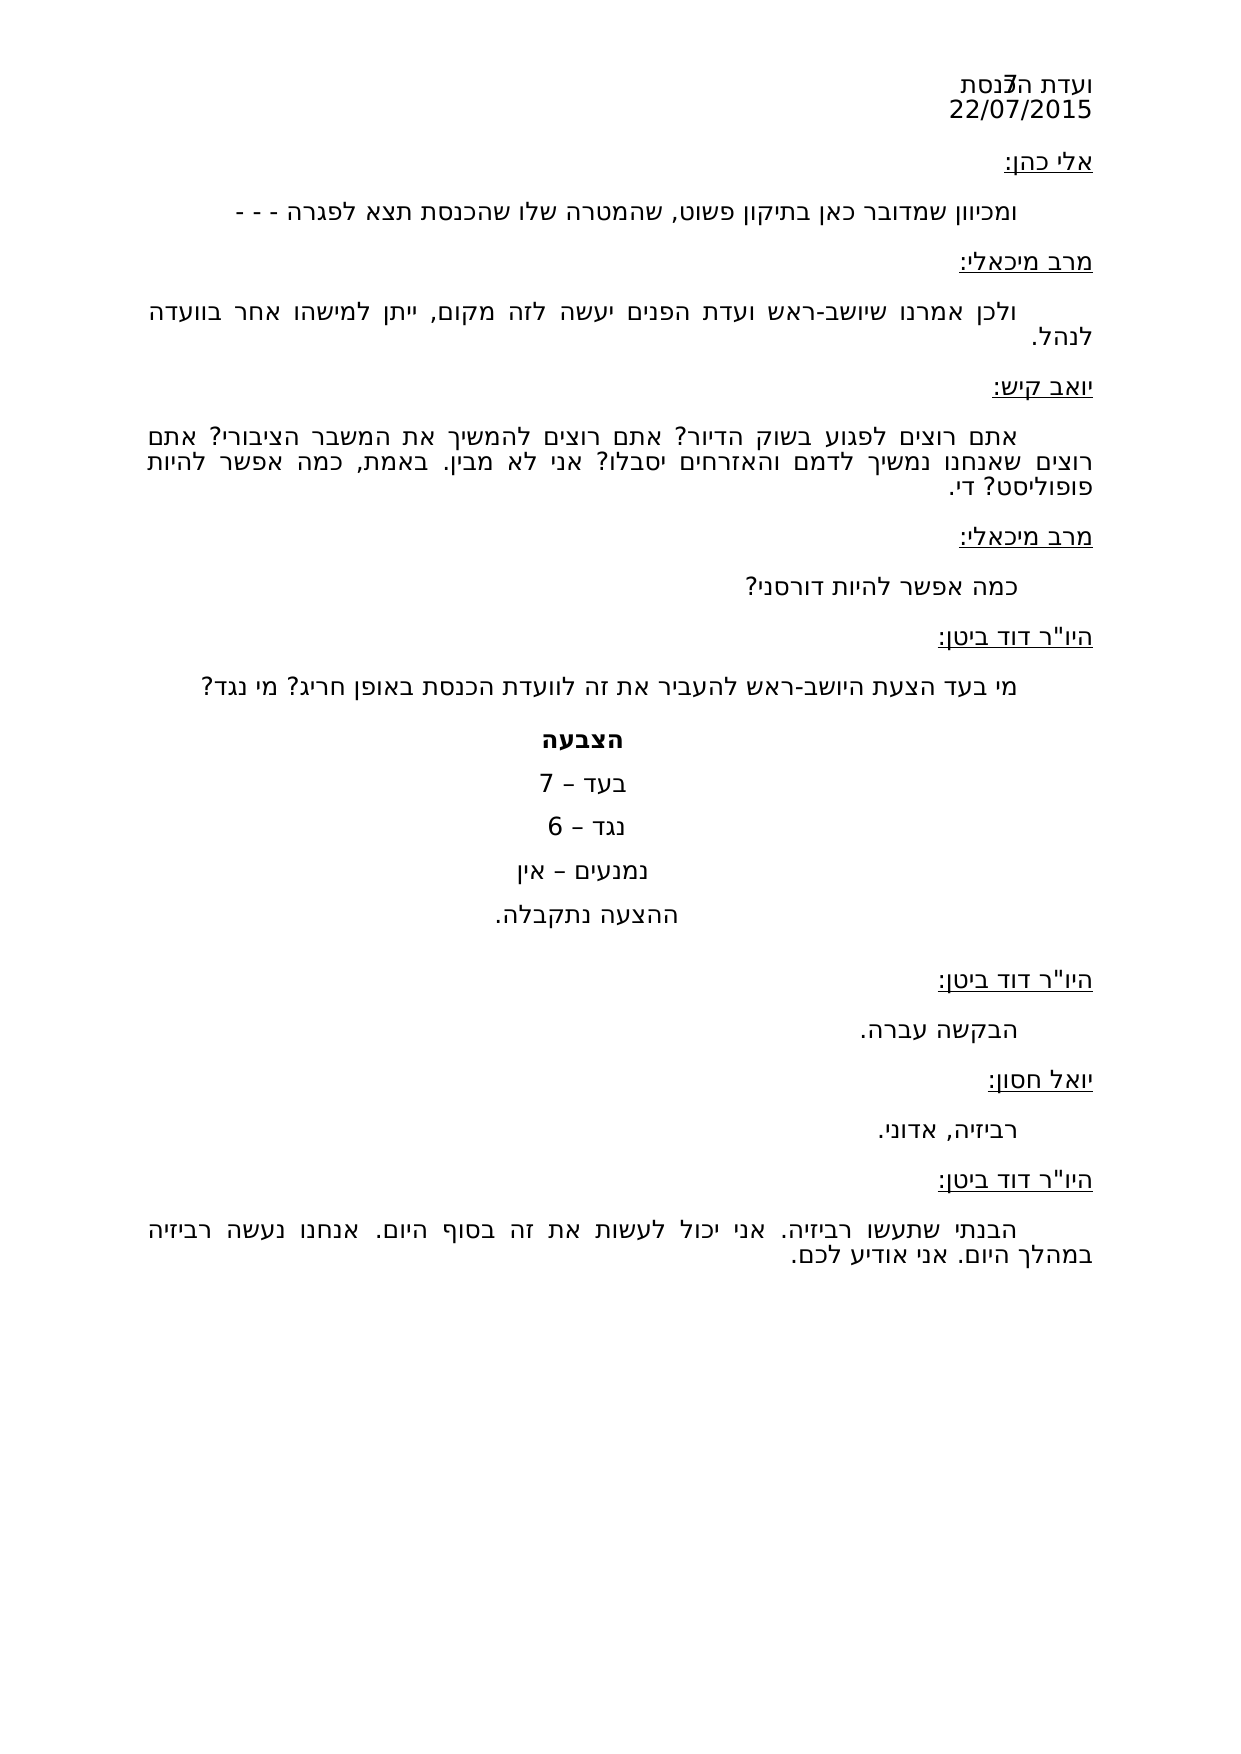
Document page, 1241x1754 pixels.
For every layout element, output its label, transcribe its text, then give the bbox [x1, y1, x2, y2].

text הבנתי שתעשו רביזיה. אני יכול לעשות את זה בסוף היום. אנחנו נעשה רביזיה במהלך היום. אני אודיע לכם. [147, 1219, 1093, 1269]
text הצבעה [147, 725, 1093, 754]
text כמה אפשר להיות דורסני? [147, 575, 1093, 600]
text אתם רוצים לפגוע בשוק הדיור? אתם רוצים להמשיך את המשבר הציבורי? אתם רוצים שאנחנו נמשיך לדמם והאזרחים יסבלו? אני לא מבין. באמת, כמה אפשר להיות פופוליסט? די. [147, 425, 1093, 500]
text נמנעים – אין [147, 856, 1093, 885]
text יואל חסון: [147, 1069, 1093, 1094]
text רביזיה, אדוני. [147, 1119, 1093, 1144]
text מרב מיכאלי: [147, 250, 1093, 275]
text היו"ר דוד ביטן: [147, 969, 1093, 994]
text ההצעה נתקבלה. [147, 900, 1093, 929]
text ומכיוון שמדובר כאן בתיקון פשוט, שהמטרה שלו שהכנסת תצא לפגרה - - - [147, 200, 1093, 225]
text הבקשה עברה. [147, 1019, 1093, 1044]
text היו"ר דוד ביטן: [147, 1169, 1093, 1194]
text מרב מיכאלי: [147, 525, 1093, 550]
text היו"ר דוד ביטן: [147, 625, 1093, 650]
text אלי כהן: [147, 150, 1093, 175]
text בעד – 7 [147, 769, 1093, 798]
text ולכן אמרנו שיושב-ראש ועדת הפנים יעשה לזה מקום, ייתן למישהו אחר בוועדה לנהל. [147, 300, 1093, 350]
text יואב קיש: [147, 375, 1093, 400]
text נגד – 6 [147, 812, 1093, 842]
text מי בעד הצעת היושב-ראש להעביר את זה לוועדת הכנסת באופן חריג? מי נגד? [147, 675, 1093, 700]
